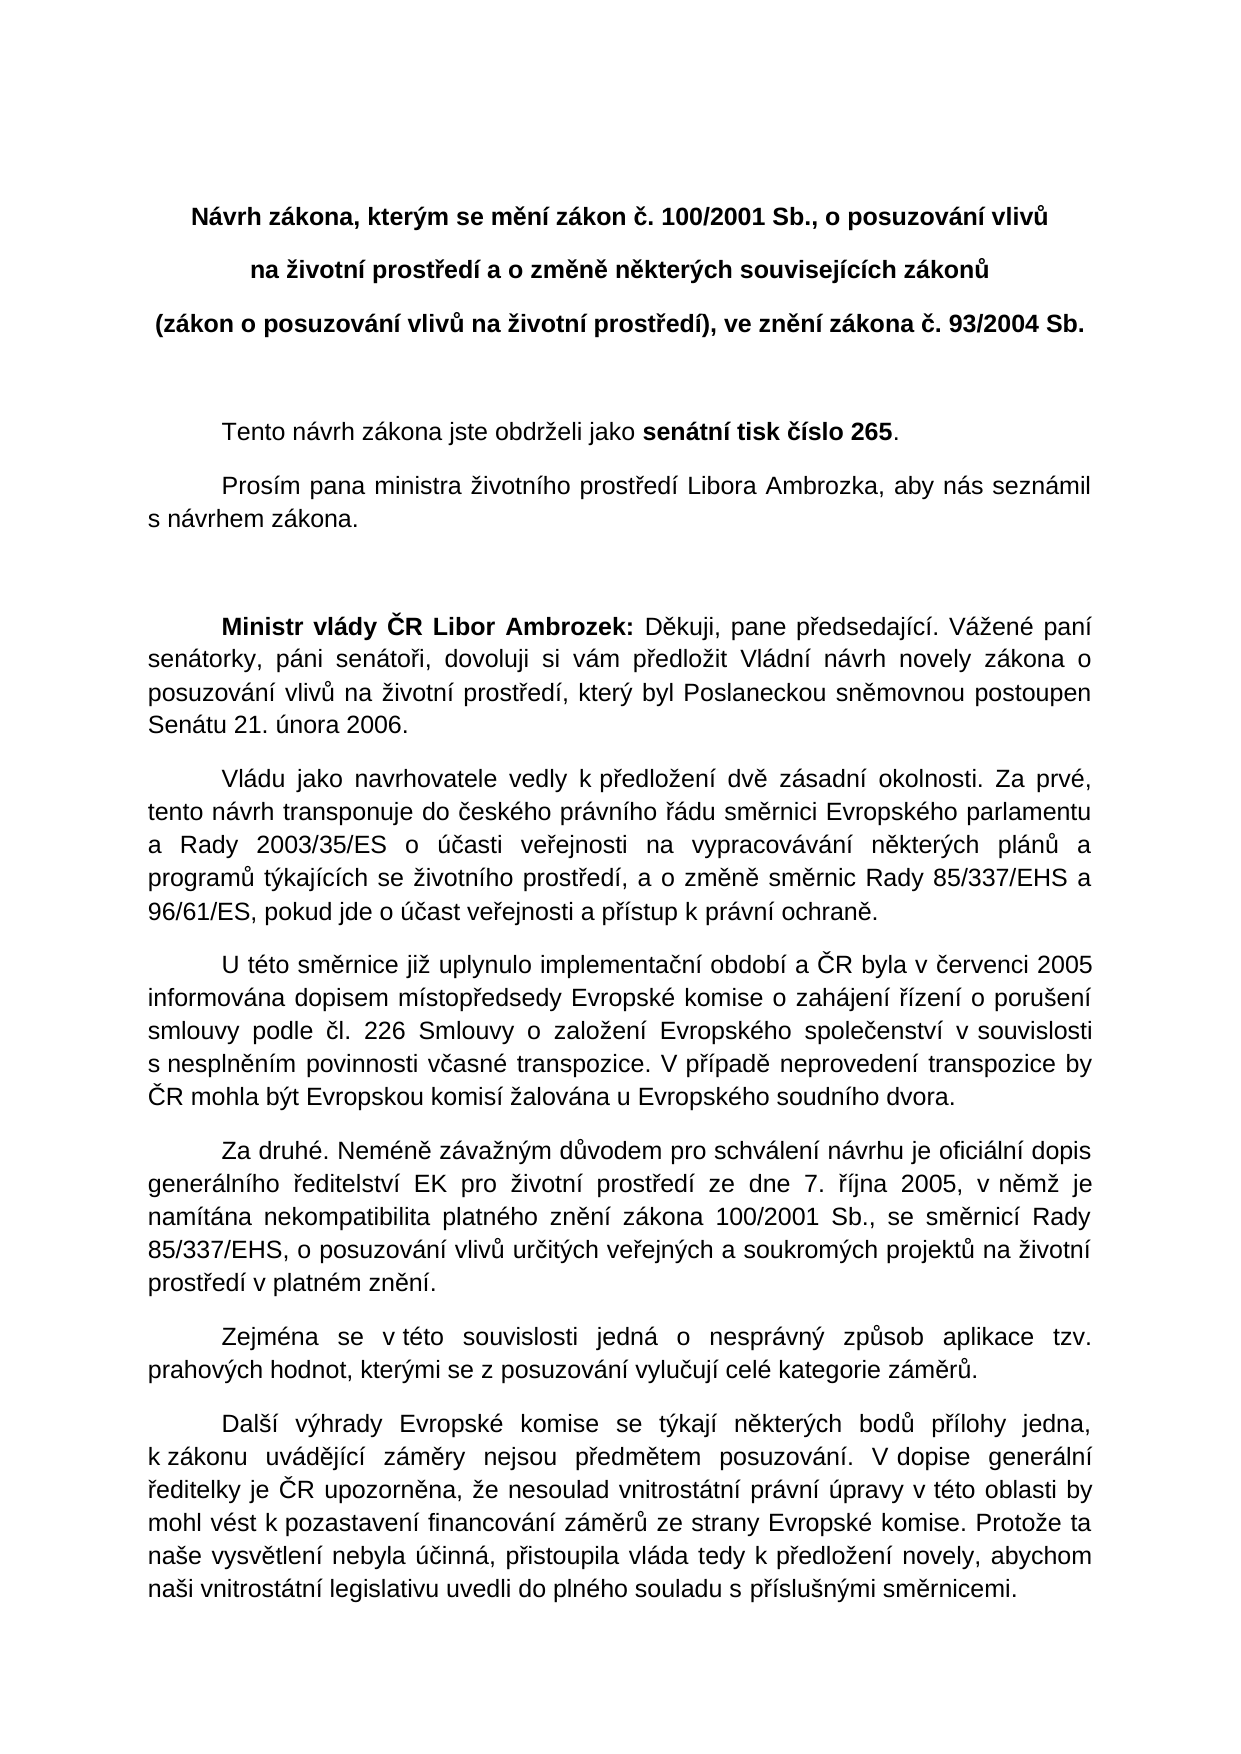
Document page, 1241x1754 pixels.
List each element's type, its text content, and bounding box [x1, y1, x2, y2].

text Za druhé. Neméně závažným důvodem pro schválení návrhu je oficiální dopis generálního ředitelství EK pro životní prostředí ze dne 7. října 2005, v němž je namítána nekompatibilita platného znění zákona 100/2001 Sb., se směrnicí Rady 85/337/EHS, o posuzování vlivů určitých veřejných a soukromých projektů na životní prostředí v platném znění. [148, 1136, 1093, 1297]
text Prosím pana ministra životního prostředí Libora Ambrozka, aby nás seznámil s návrhem zákona. [148, 471, 1093, 532]
text U této směrnice již uplynulo implementační období a ČR byla v červenci 2005 informována dopisem místopředsedy Evropské komise o zahájení řízení o porušení smlouvy podle čl. 226 Smlouvy o založení Evropského společenství v souvislosti s nesplněním povinnosti včasné transpozice. V případě neprovedení transpozice by ČR mohla být Evropskou komisí žalována u Evropského soudního dvora. [148, 950, 1093, 1111]
text Návrh zákona, kterým se mění zákon č. 100/2001 Sb., o posuzování vlivů [148, 201, 1093, 230]
text (zákon o posuzování vlivů na životní prostředí), ve znění zákona č. 93/2004 Sb. [148, 309, 1093, 338]
text Tento návrh zákona jste obdrželi jako senátní tisk číslo 265. [148, 417, 1093, 446]
text Zejména se v této souvislosti jedná o nesprávný způsob aplikace tzv. prahových hodnot, kterými se z posuzování vylučují celé kategorie záměrů. [148, 1322, 1093, 1384]
text Ministr vlády ČR Libor Ambrozek: Děkuji, pane předsedající. Vážené paní senátorky, páni senátoři, dovoluji si vám předložit Vládní návrh novely zákona o posuzování vlivů na životní prostředí, který byl Poslaneckou sněmovnou postoupen Senátu 21. února 2006. [148, 611, 1093, 739]
text Další výhrady Evropské komise se týkají některých bodů přílohy jedna, k zákonu uvádějící záměry nejsou předmětem posuzování. V dopise generální ředitelky je ČR upozorněna, že nesoulad vnitrostátní právní úpravy v této oblasti by mohl vést k pozastavení financování záměrů ze strany Evropské komise. Protože ta naše vysvětlení nebyla účinná, přistoupila vláda tedy k předložení novely, abychom naši vnitrostátní legislativu uvedli do plného souladu s příslušnými směrnicemi. [148, 1409, 1093, 1603]
text Vládu jako navrhovatele vedly k předložení dvě zásadní okolnosti. Za prvé, tento návrh transponuje do českého právního řádu směrnici Evropského parlamentu a Rady 2003/35/ES o účasti veřejnosti na vypracovávání některých plánů a programů týkajících se životního prostředí, a o změně směrnic Rady 85/337/EHS a 96/61/ES, pokud jde o účast veřejnosti a přístup k právní ochraně. [148, 764, 1093, 925]
text na životní prostředí a o změně některých souvisejících zákonů [148, 255, 1093, 284]
